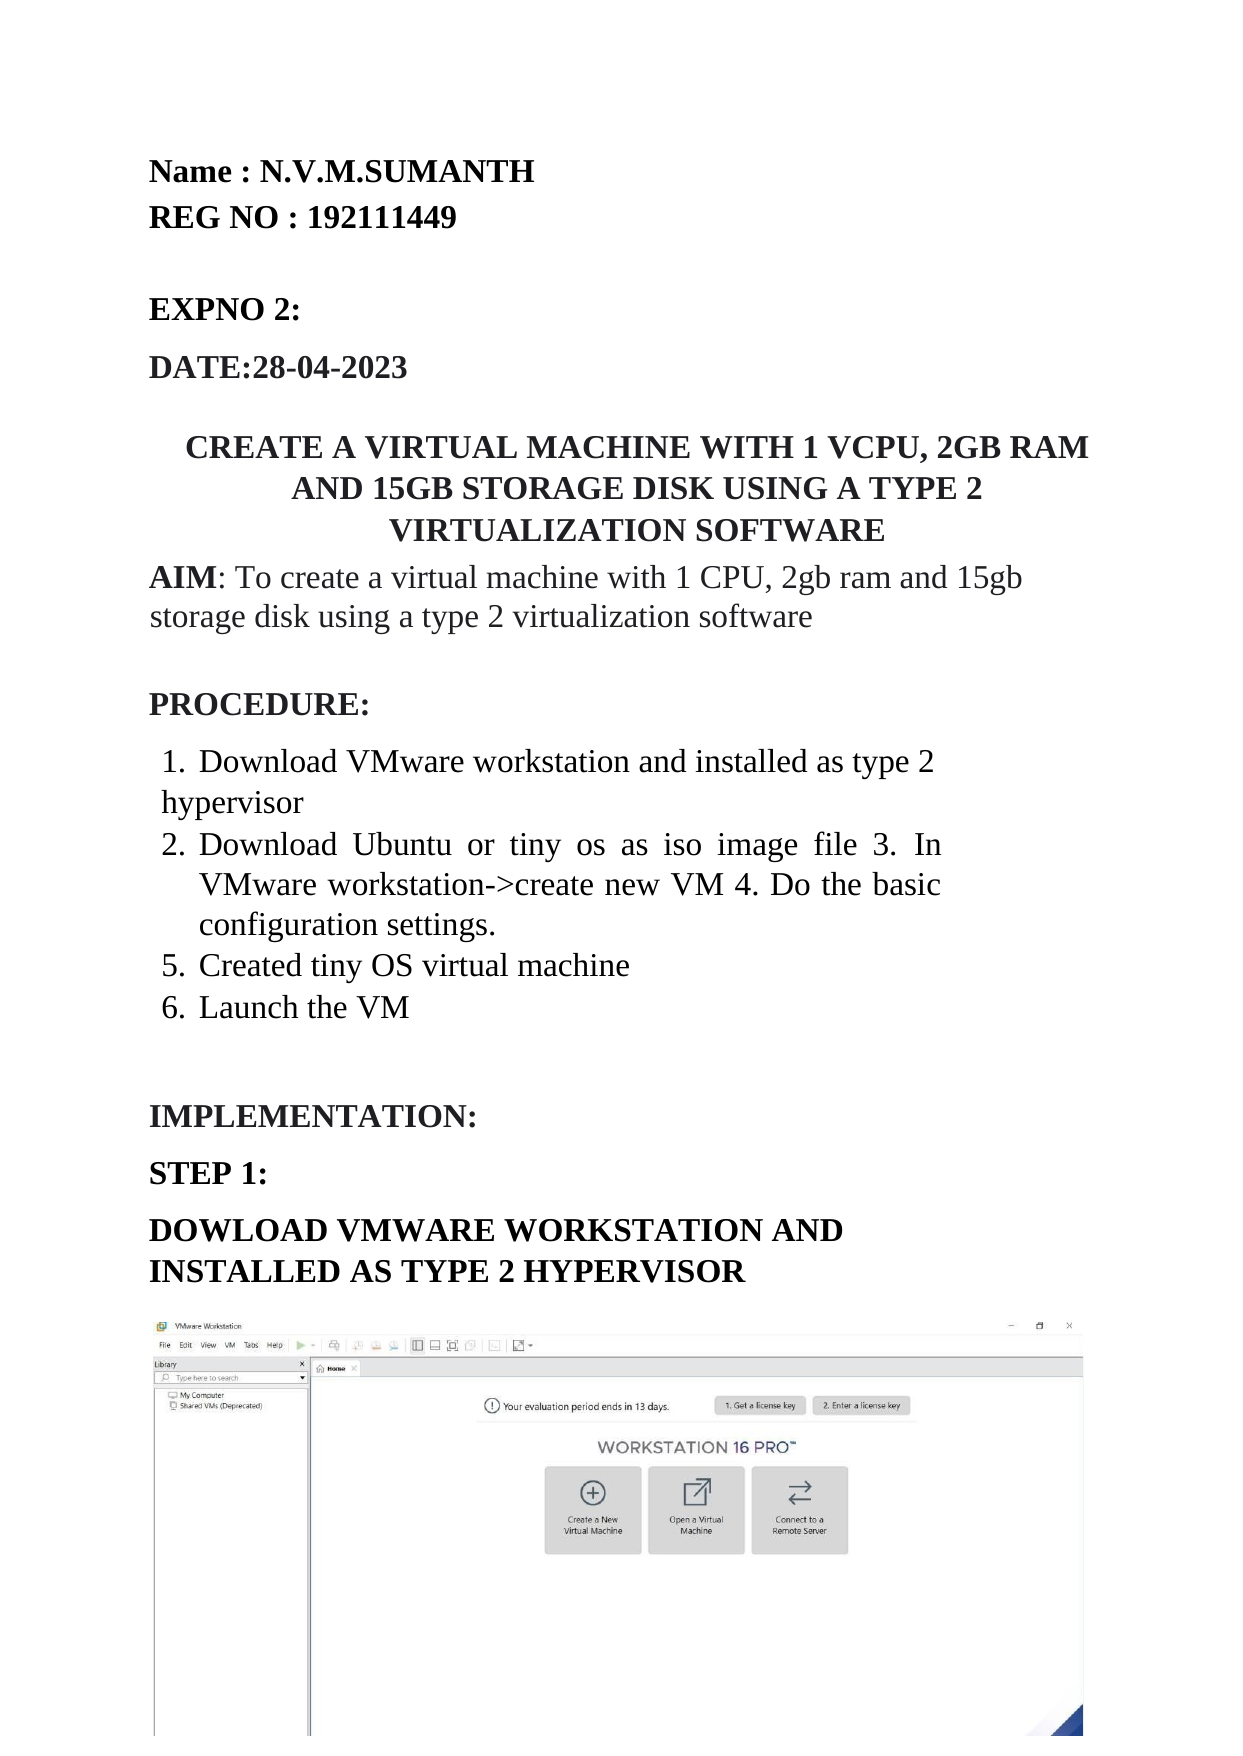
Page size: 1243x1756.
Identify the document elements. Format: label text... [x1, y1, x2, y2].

text STEP 1: [148, 1153, 1116, 1192]
subtitle DOWLOAD VMWARE WORKSTATION AND INSTALLED AS TYPE 2 HYPERVISOR [148, 1210, 846, 1290]
subtitle CREATE A VIRTUAL MACHINE WITH 1 VCPU, 2GB RAM AND 15GB STORAGE DISK USING A TYPE 2 VIRTUALIZATION SOFTWARE [184, 427, 1090, 548]
subtitle IMPLEMENTATION: [148, 1096, 1116, 1135]
subtitle PROCEDURE: [148, 684, 1116, 722]
text AIM: To create a virtual machine with 1 CPU, 2gb ram and 15gb storage disk using a type 2 virtualization software [148, 557, 1025, 635]
subtitle EXPNO 2: [148, 289, 1116, 327]
list Created tiny OS virtual machine [161, 946, 1116, 984]
list Launch the VM [161, 987, 1116, 1026]
picture [153, 1322, 1084, 1736]
subtitle REG NO : 192111449 [148, 197, 1116, 236]
subtitle Name : N.V.M.SUMANTH [148, 151, 1116, 190]
text DATE:28-04-2023 [148, 347, 1116, 385]
list Download Ubuntu or tiny os as iso image file 3. In VMware workstation->create new VM 4. Do the basic configuration settings. [161, 824, 942, 943]
list Download VMware workstation and installed as type 2 hypervisor [161, 741, 935, 821]
